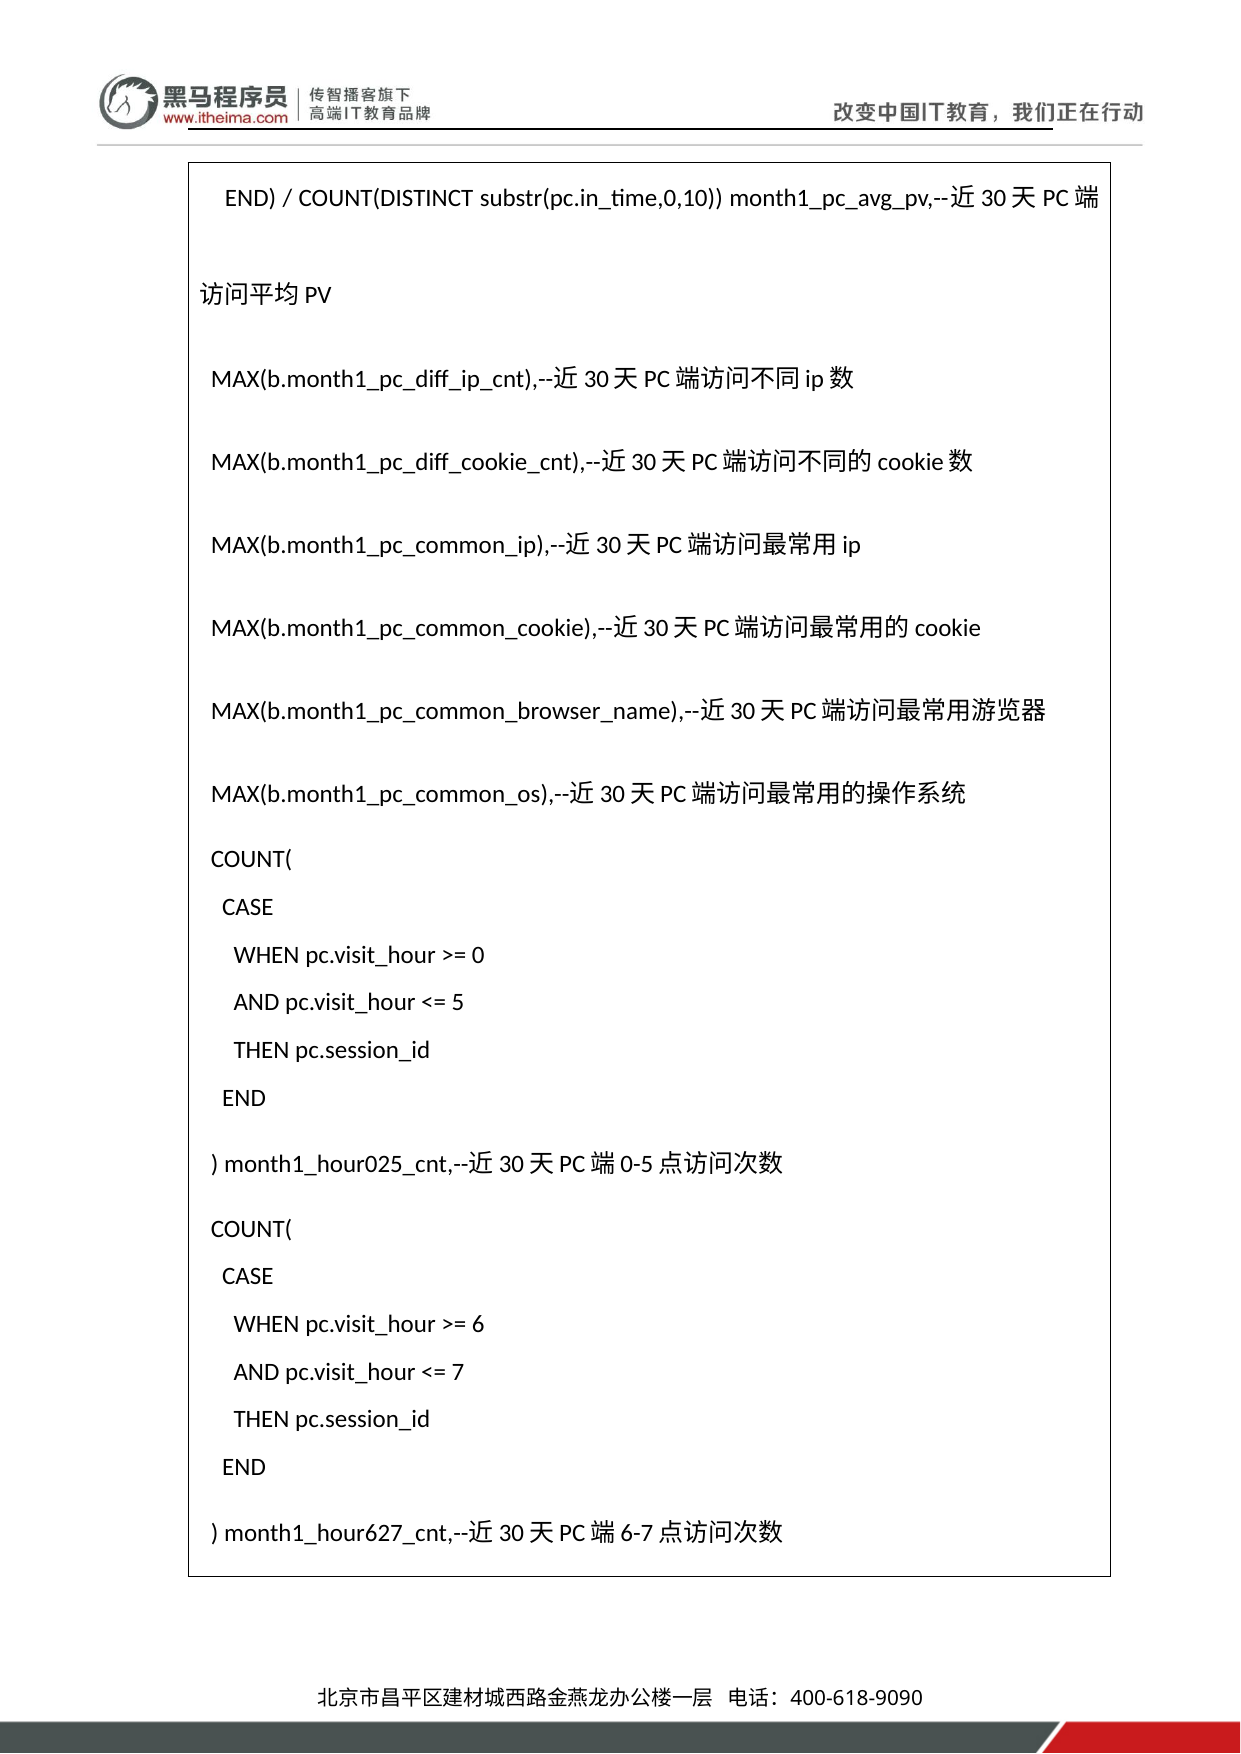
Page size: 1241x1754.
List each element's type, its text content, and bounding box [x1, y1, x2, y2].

picture [0, 1662, 1241, 1753]
picture [0, 3, 1241, 153]
